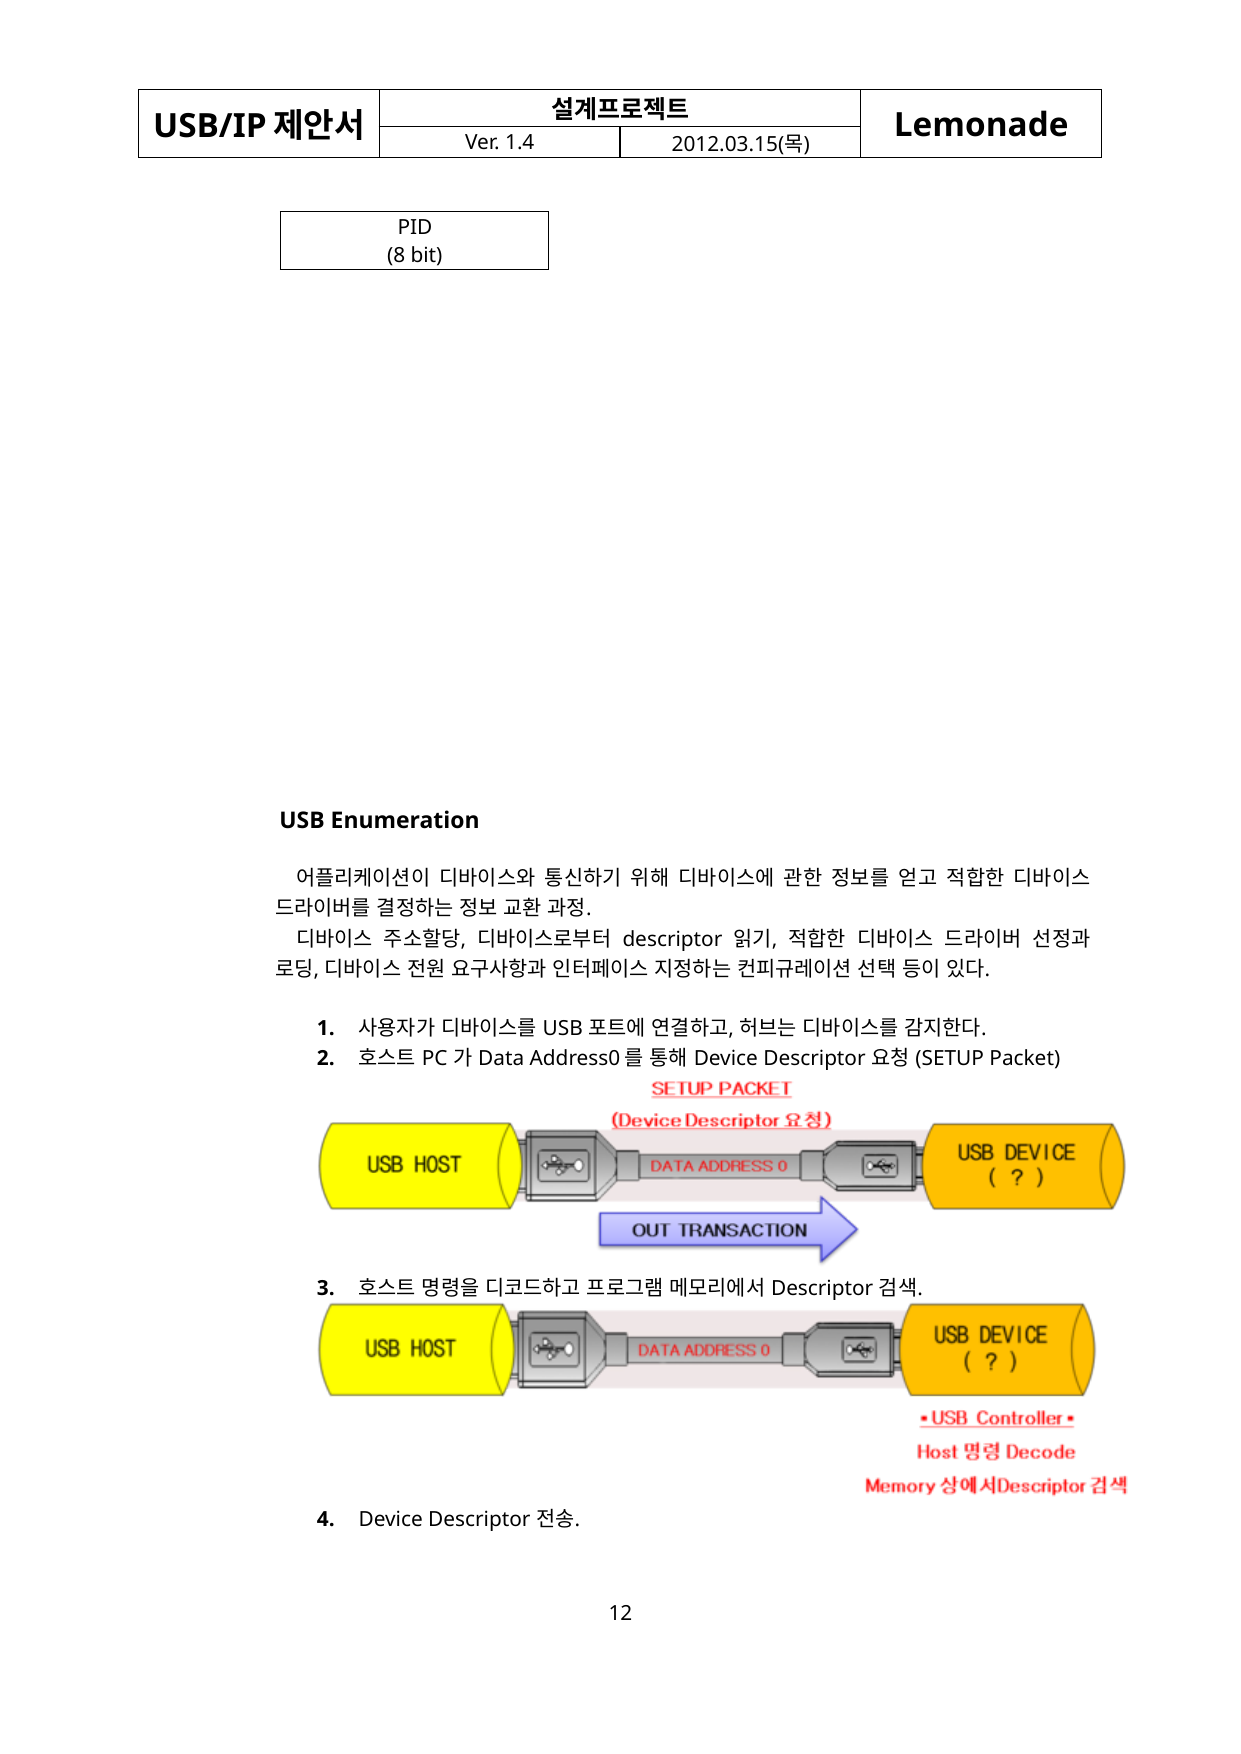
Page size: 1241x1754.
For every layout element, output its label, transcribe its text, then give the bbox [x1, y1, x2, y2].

list USB Enumeration [233, 804, 1090, 836]
list Device Descriptor 전송. [317, 1503, 1090, 1532]
picture [316, 1071, 1129, 1271]
text 어플리케이션이 디바이스와 통신하기 위해 디바이스에 관한 정보를 얻고 적합한 디바이스 드라이버를 결정하는 정보 교환 과정. [275, 861, 1090, 922]
table_header PID (8 bit) [281, 212, 548, 269]
text 디바이스 주소할당, 디바이스로부터 descriptor 읽기, 적합한 디바이스 드라이버 선정과 로딩, 디바이스 전원 요구사항과 인터페이스 지정하는 컨피규레이션 선택 등이 있다. [275, 922, 1090, 982]
list 호스트 PC 가 Data Address0를 통해 Device Descriptor 요청 (SETUP Packet) [317, 1041, 1090, 1071]
picture [316, 1301, 1176, 1503]
list 호스트 명령을 디코드하고 프로그램 메모리에서 Descriptor 검색. [317, 1271, 1090, 1301]
list 사용자가 디바이스를 USB 포트에 연결하고, 허브는 디바이스를 감지한다. [317, 1011, 1090, 1041]
